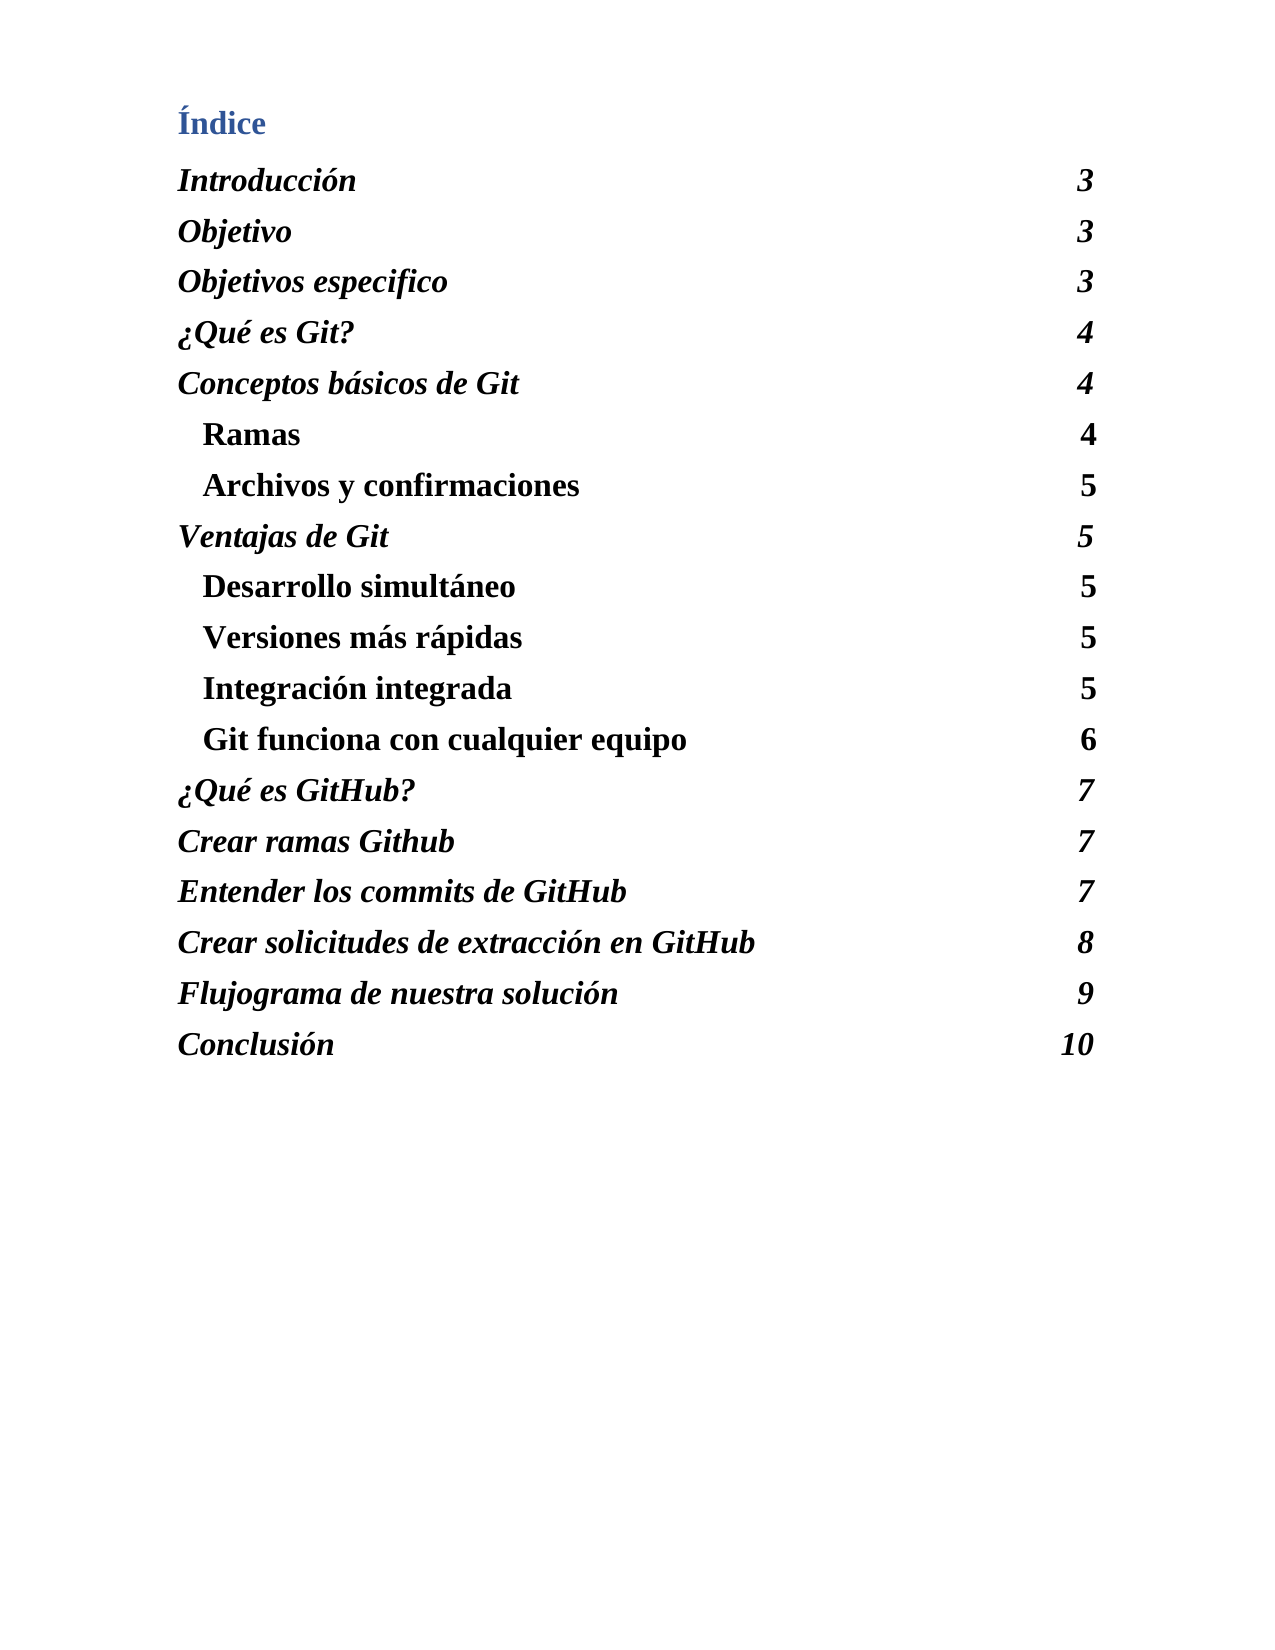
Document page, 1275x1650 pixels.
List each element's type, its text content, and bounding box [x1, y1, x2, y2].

text Índice [177, 103, 1098, 142]
